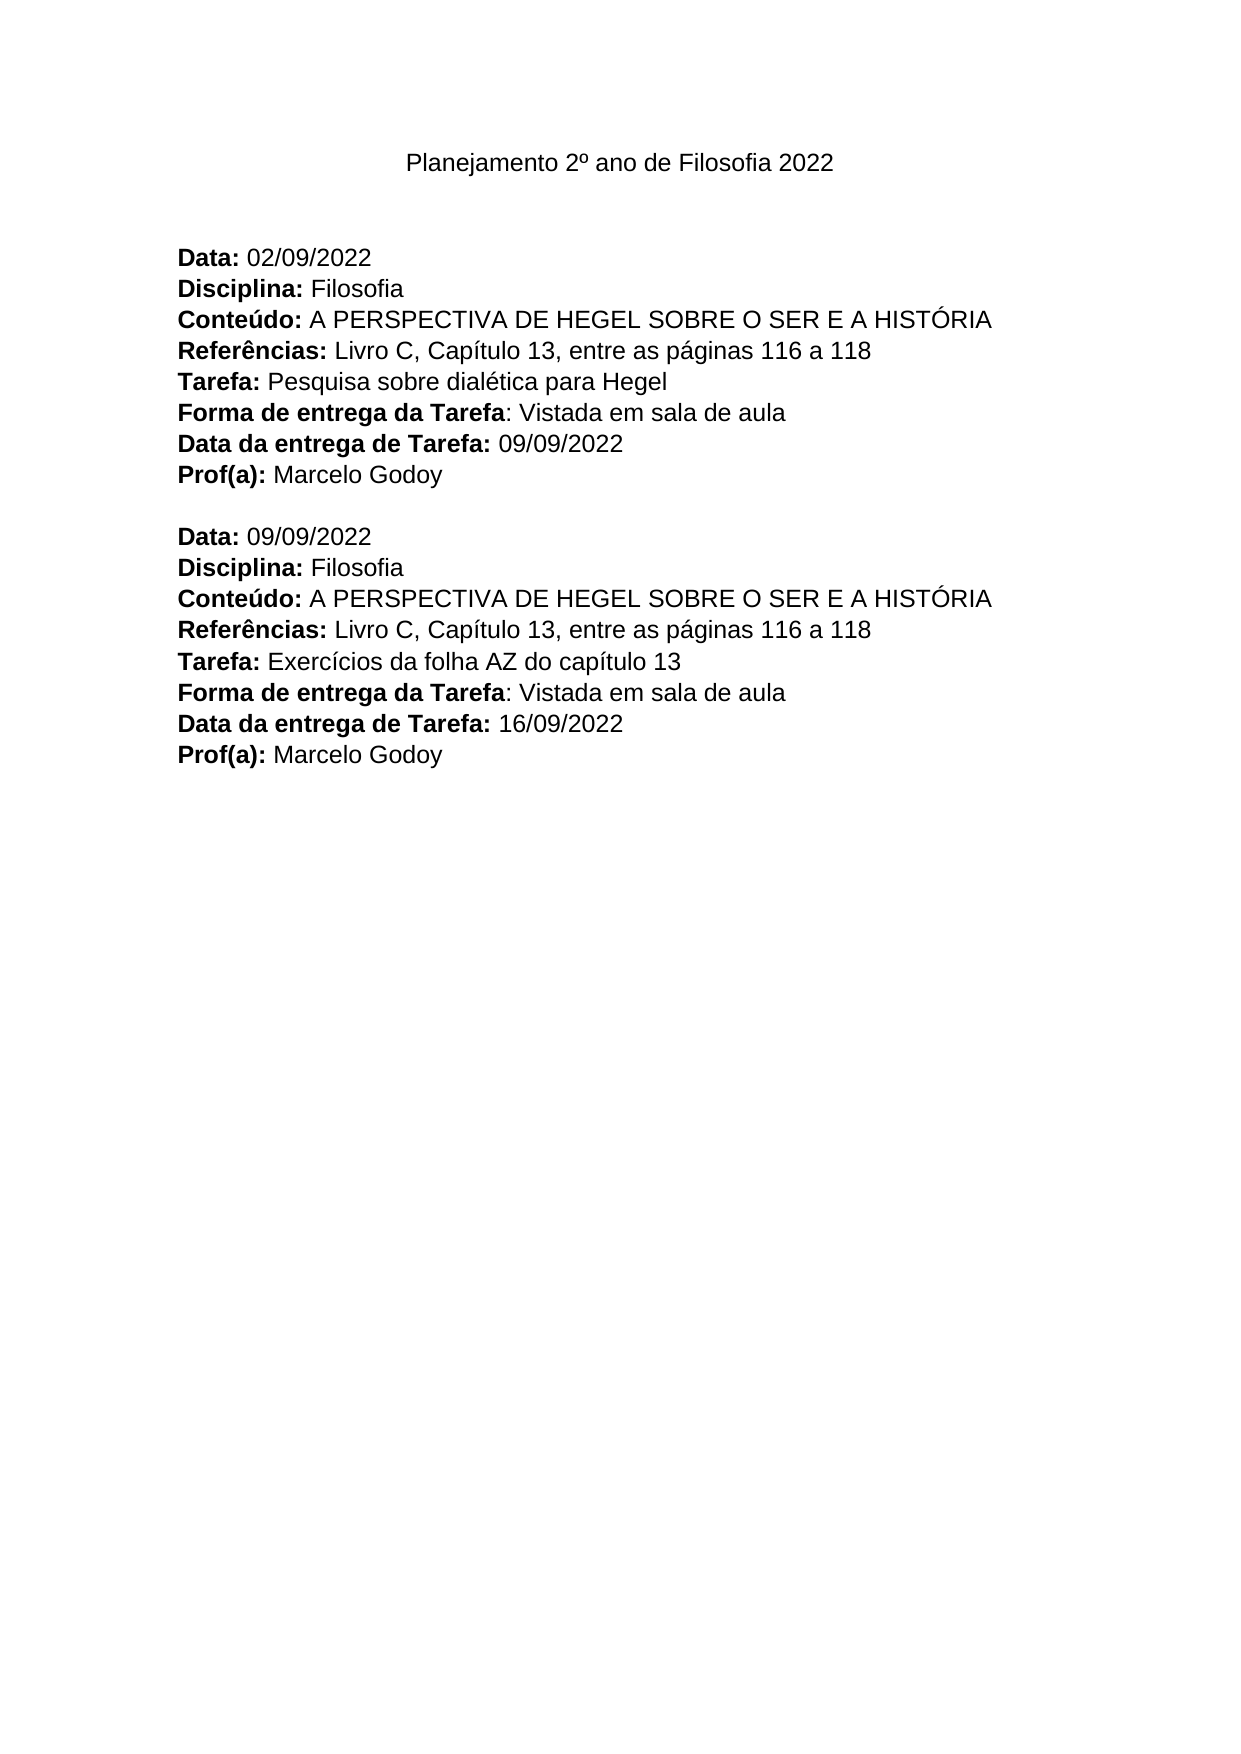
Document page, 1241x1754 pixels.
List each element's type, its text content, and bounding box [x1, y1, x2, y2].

text Data da entrega de Tarefa: 16/09/2022 [177, 709, 1063, 737]
text Planejamento 2º ano de Filosofia 2022 [177, 148, 1063, 176]
text Tarefa: Exercícios da folha AZ do capítulo 13 [177, 647, 1063, 675]
text Forma de entrega da Tarefa: Vistada em sala de aula [177, 678, 1063, 706]
text Data da entrega de Tarefa: 09/09/2022 [177, 429, 1063, 458]
text Forma de entrega da Tarefa: Vistada em sala de aula [177, 398, 1063, 427]
text Disciplina: Filosofia [177, 553, 1063, 582]
text Prof(a): Marcelo Godoy [177, 460, 1063, 489]
text Conteúdo: A PERSPECTIVA DE HEGEL SOBRE O SER E A HISTÓRIA [177, 584, 1063, 613]
text Prof(a): Marcelo Godoy [177, 740, 1063, 768]
text Tarefa: Pesquisa sobre dialética para Hegel [177, 367, 1063, 396]
text Referências: Livro C, Capítulo 13, entre as páginas 116 a 118 [177, 616, 1063, 644]
text Disciplina: Filosofia [177, 274, 1063, 303]
text Data: 02/09/2022 [177, 243, 1063, 272]
text Data: 09/09/2022 [177, 522, 1063, 551]
text Conteúdo: A PERSPECTIVA DE HEGEL SOBRE O SER E A HISTÓRIA [177, 305, 1063, 334]
text Referências: Livro C, Capítulo 13, entre as páginas 116 a 118 [177, 336, 1063, 365]
